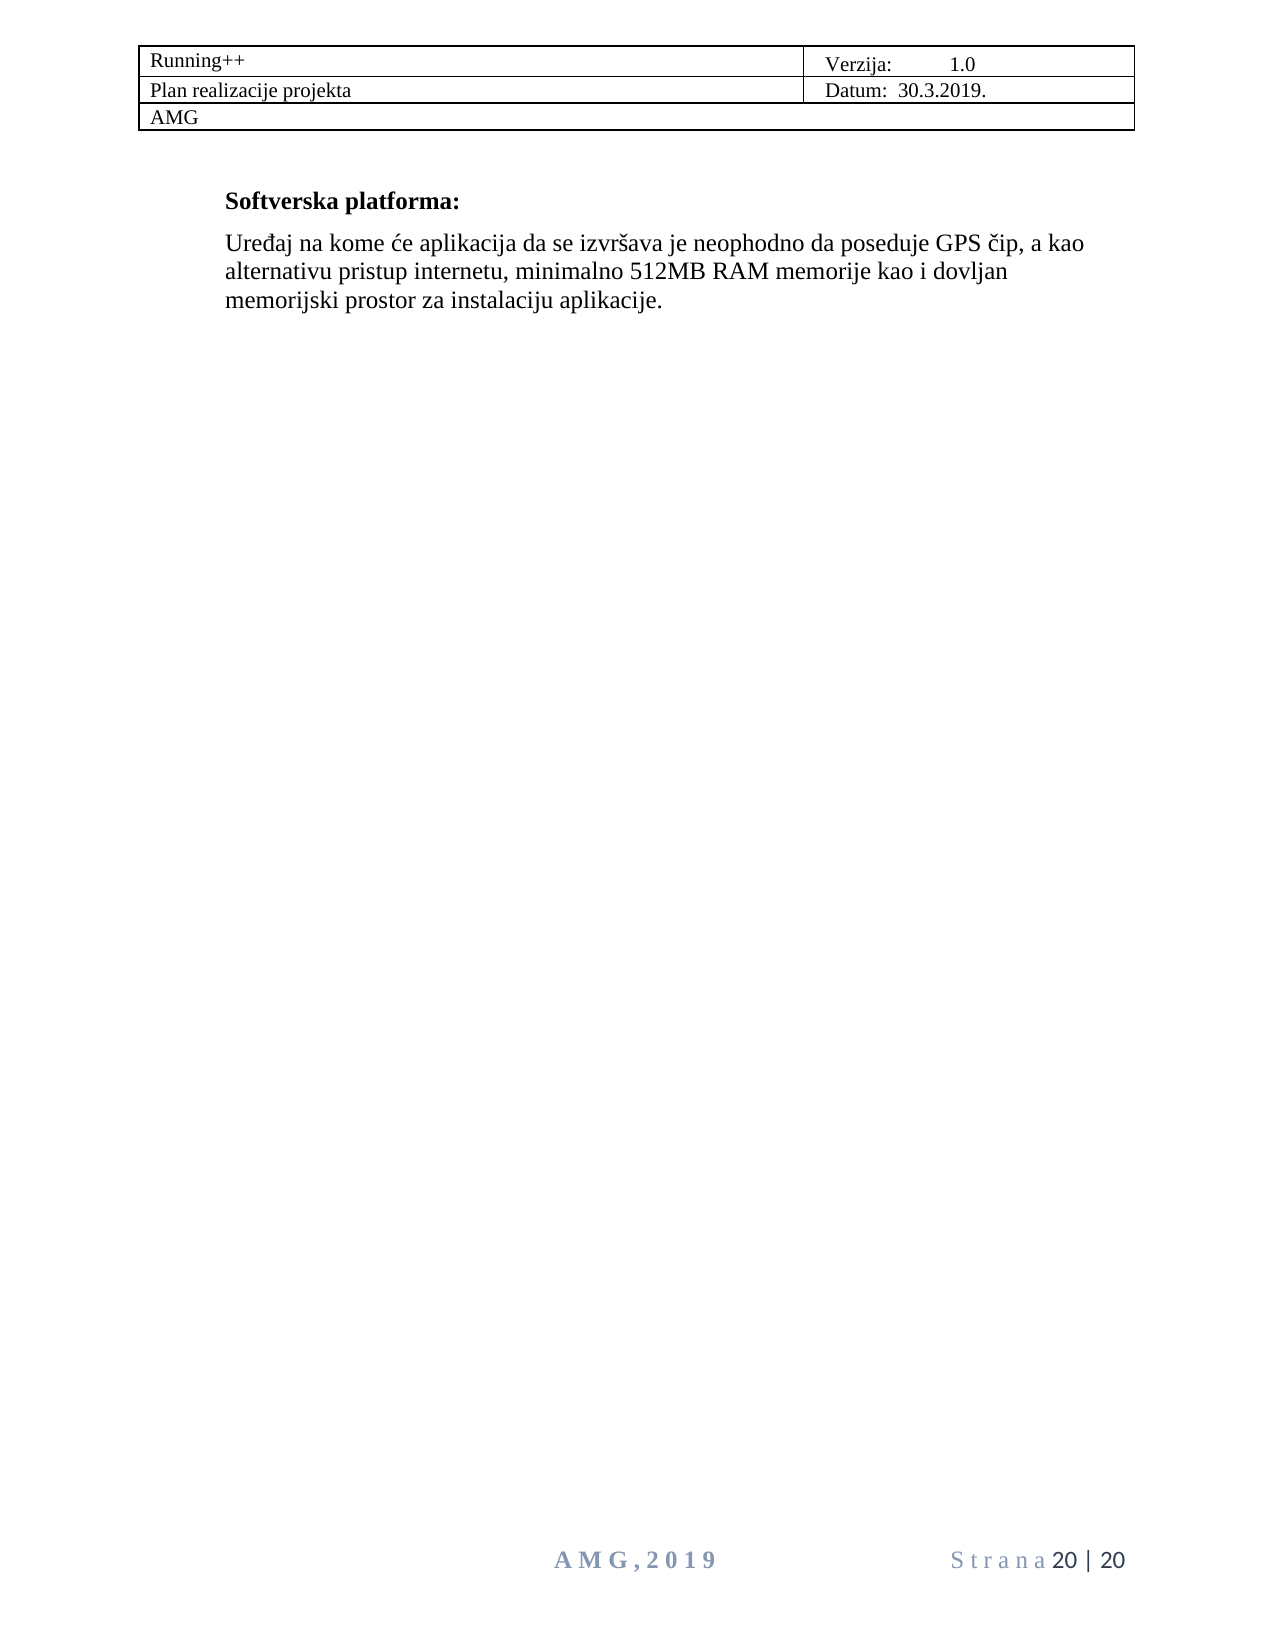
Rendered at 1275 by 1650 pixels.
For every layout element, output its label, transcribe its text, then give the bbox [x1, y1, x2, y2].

text Softverska platforma: [225, 186, 1125, 215]
text Uređaj na kome će aplikacija da se izvršava je neophodno da poseduje GPS čip, a kao alternativu pristup internetu, minimalno 512MB RAM memorije kao i dovljan memorijski prostor za instalaciju aplikacije. [225, 228, 1125, 314]
